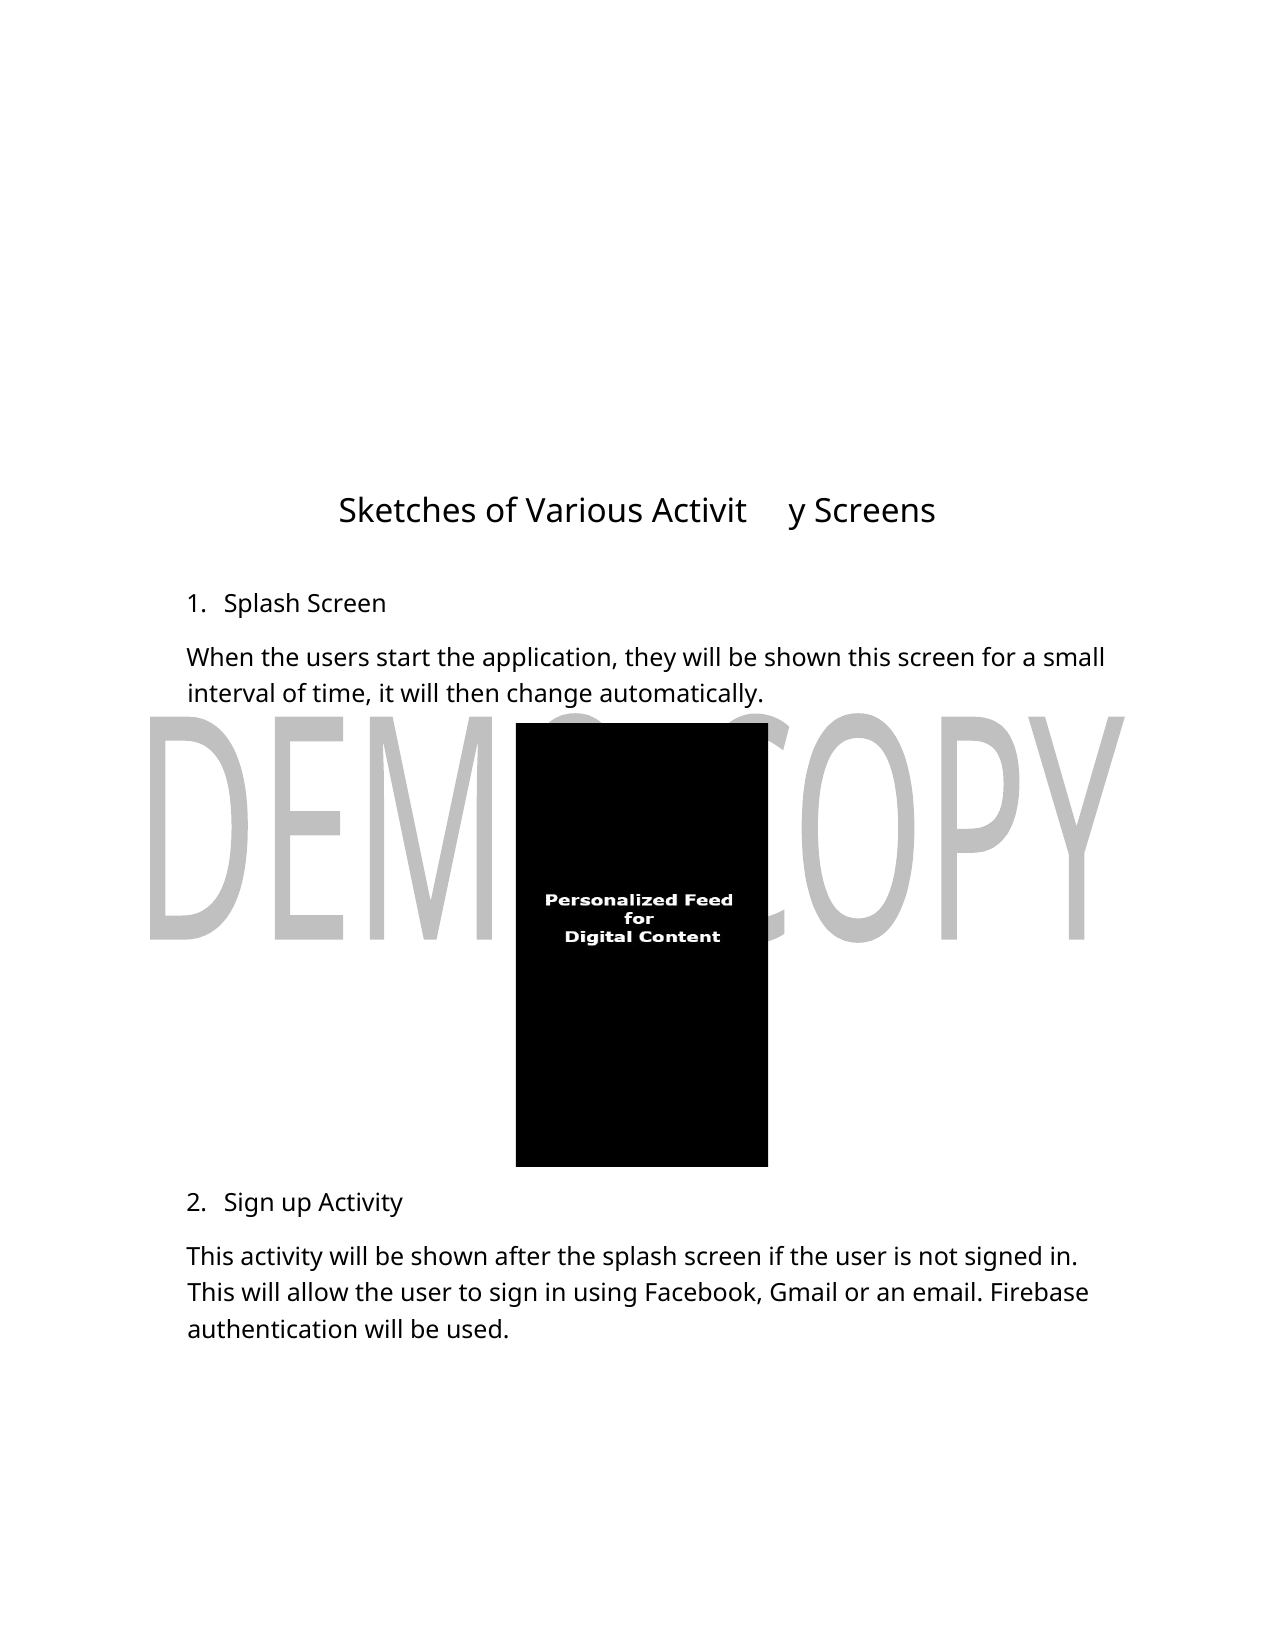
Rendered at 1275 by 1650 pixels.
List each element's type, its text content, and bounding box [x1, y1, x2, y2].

text Sketches of Various Activit y Screens [150, 487, 1124, 532]
list Splash Screen [186, 586, 1125, 619]
list Sign up Activity [186, 1184, 1125, 1218]
text This activity will be shown after the splash screen if the user is not signed in. This will allow the user to sign in using Facebook, Gmail or an email. Firebase authentication will be used. [186, 1238, 1125, 1346]
picture [515, 723, 769, 1167]
text When the users start the application, they will be shown this screen for a small interval of time, it will then change automatically. [186, 639, 1125, 710]
